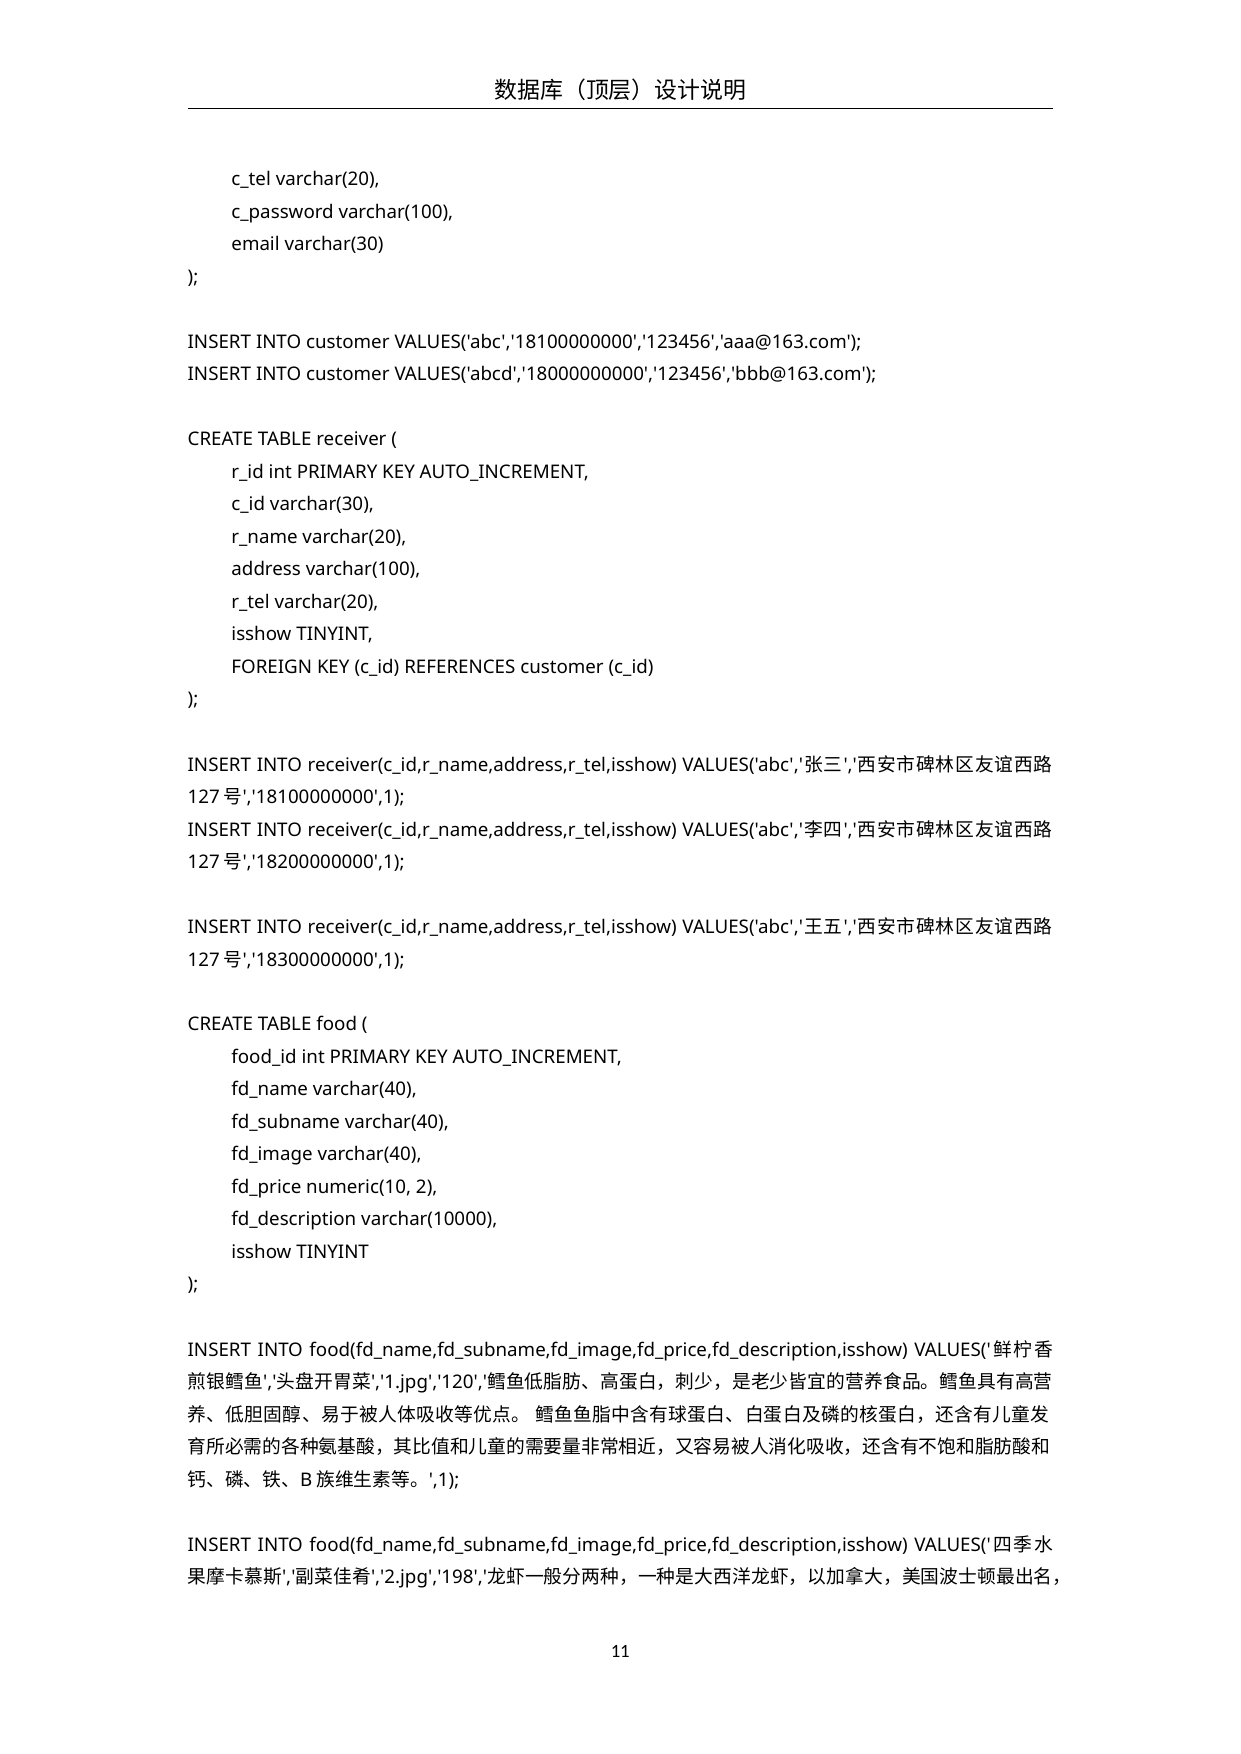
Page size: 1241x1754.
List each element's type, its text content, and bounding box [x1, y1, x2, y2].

text c_id varchar(30), [187, 487, 1053, 519]
text ); [187, 1267, 1053, 1299]
text CREATE TABLE receiver ( [187, 422, 1053, 454]
text FOREIGN KEY (c_id) REFERENCES customer (c_id) [187, 649, 1053, 682]
text r_tel varchar(20), [187, 584, 1053, 617]
text INSERT INTO receiver(c_id,r_name,address,r_tel,isshow) VALUES('abc','张三','西安市碑林区友谊西路127号','18100000000',1); [187, 747, 1053, 812]
text fd_image varchar(40), [187, 1137, 1053, 1169]
text ); [187, 259, 1053, 292]
text c_password varchar(100), [187, 194, 1053, 227]
text food_id int PRIMARY KEY AUTO_INCREMENT, [187, 1039, 1053, 1072]
text ); [187, 682, 1053, 714]
text INSERT INTO receiver(c_id,r_name,address,r_tel,isshow) VALUES('abc','王五','西安市碑林区友谊西路127号','18300000000',1); [187, 909, 1053, 974]
text CREATE TABLE food ( [187, 1007, 1053, 1039]
text INSERT INTO food(fd_name,fd_subname,fd_image,fd_price,fd_description,isshow) VALUES('鲜柠香煎银鳕鱼','头盘开胃菜','1.jpg','120','鳕鱼低脂肪、高蛋白，刺少，是老少皆宜的营养食品。鳕鱼具有高营养、低胆固醇、易于被人体吸收等优点。 鳕鱼鱼脂中含有球蛋白、白蛋白及磷的核蛋白，还含有儿童发育所必需的各种氨基酸，其比值和儿童的需要量非常相近，又容易被人消化吸收，还含有不饱和脂肪酸和钙、磷、铁、B族维生素等。',1); [187, 1332, 1053, 1494]
text r_name varchar(20), [187, 519, 1053, 552]
text email varchar(30) [187, 227, 1053, 259]
text address varchar(100), [187, 552, 1053, 584]
text INSERT INTO receiver(c_id,r_name,address,r_tel,isshow) VALUES('abc','李四','西安市碑林区友谊西路127号','18200000000',1); [187, 812, 1053, 877]
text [187, 1527, 1053, 1592]
text isshow TINYINT, [187, 617, 1053, 649]
text r_id int PRIMARY KEY AUTO_INCREMENT, [187, 454, 1053, 487]
text INSERT INTO customer VALUES('abc','18100000000','123456','aaa@163.com'); [187, 324, 1053, 357]
text fd_description varchar(10000), [187, 1202, 1053, 1234]
text fd_name varchar(40), [187, 1072, 1053, 1104]
text fd_price numeric(10, 2), [187, 1169, 1053, 1202]
text INSERT INTO customer VALUES('abcd','18000000000','123456','bbb@163.com'); [187, 357, 1053, 389]
text fd_subname varchar(40), [187, 1104, 1053, 1137]
text c_tel varchar(20), [187, 162, 1053, 194]
text isshow TINYINT [187, 1234, 1053, 1267]
